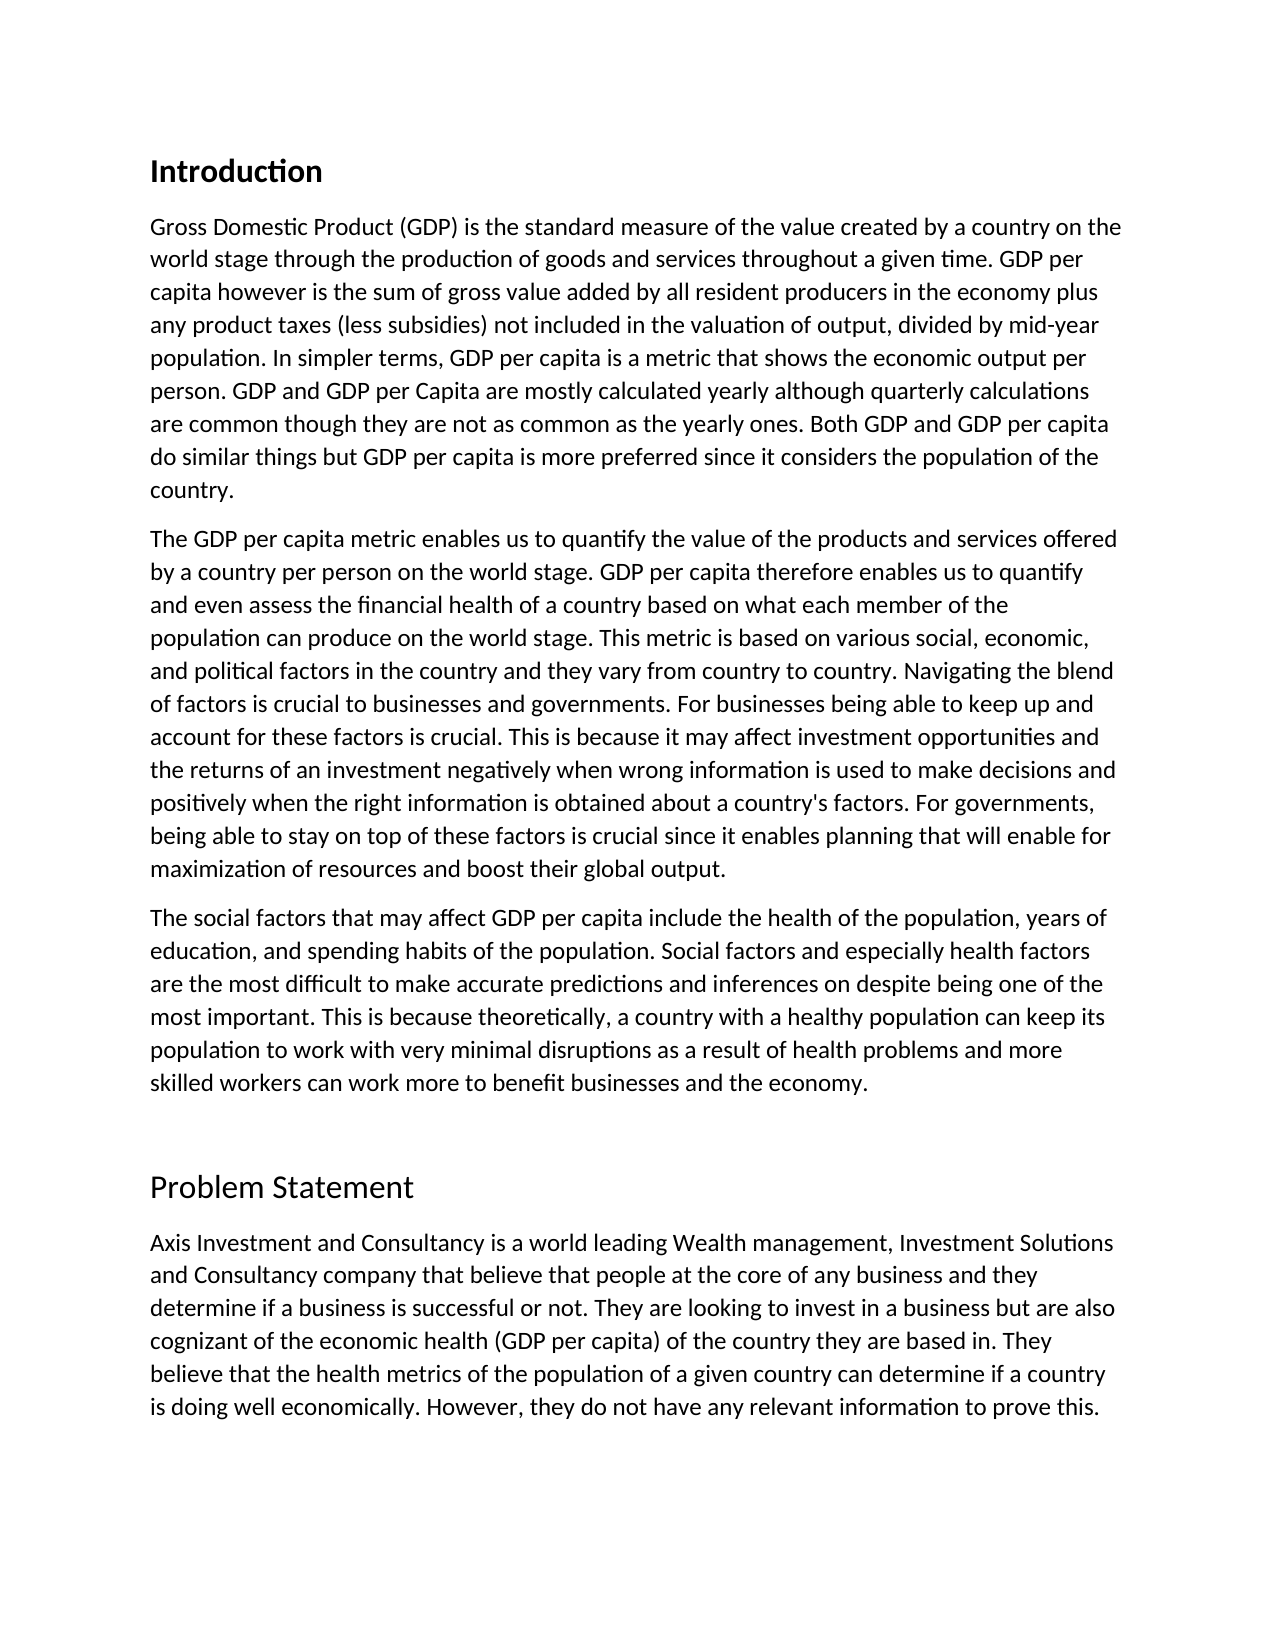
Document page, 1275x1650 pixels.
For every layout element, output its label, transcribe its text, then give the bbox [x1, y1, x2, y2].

text Axis Investment and Consultancy is a world leading Wealth management, Investment Solutions and Consultancy company that believe that people at the core of any business and they determine if a business is successful or not. They are looking to invest in a business but are also cognizant of the economic health (GDP per capita) of the country they are based in. They believe that the health metrics of the population of a given country can determine if a country is doing well economically. However, they do not have any relevant information to prove this. [150, 1227, 1125, 1422]
text Problem Statement [150, 1166, 1125, 1207]
text Introduction [150, 150, 1125, 191]
text The social factors that may affect GDP per capita include the health of the population, years of education, and spending habits of the population. Social factors and especially health factors are the most difficult to make accurate predictions and inferences on despite being one of the most important. This is because theoretically, a country with a healthy population can keep its population to work with very minimal disruptions as a result of health problems and more skilled workers can work more to benefit businesses and the economy. [150, 902, 1125, 1097]
text Gross Domestic Product (GDP) is the standard measure of the value created by a country on the world stage through the production of goods and services throughout a given time. GDP per capita however is the sum of gross value added by all resident producers in the economy plus any product taxes (less subsidies) not included in the valuation of output, divided by mid-year population. In simpler terms, GDP per capita is a metric that shows the economic output per person. GDP and GDP per Capita are mostly calculated yearly although quarterly calculations are common though they are not as common as the yearly ones. Both GDP and GDP per capita do similar things but GDP per capita is more preferred since it considers the population of the country. [150, 211, 1125, 504]
text The GDP per capita metric enables us to quantify the value of the products and services offered by a country per person on the world stage. GDP per capita therefore enables us to quantify and even assess the financial health of a country based on what each member of the population can produce on the world stage. This metric is based on various social, economic, and political factors in the country and they vary from country to country. Navigating the blend of factors is crucial to businesses and governments. For businesses being able to keep up and account for these factors is crucial. This is because it may affect investment opportunities and the returns of an investment negatively when wrong information is used to make decisions and positively when the right information is obtained about a country's factors. For governments, being able to stay on top of these factors is crucial since it enables planning that will enable for maximization of resources and boost their global output. [150, 523, 1125, 883]
